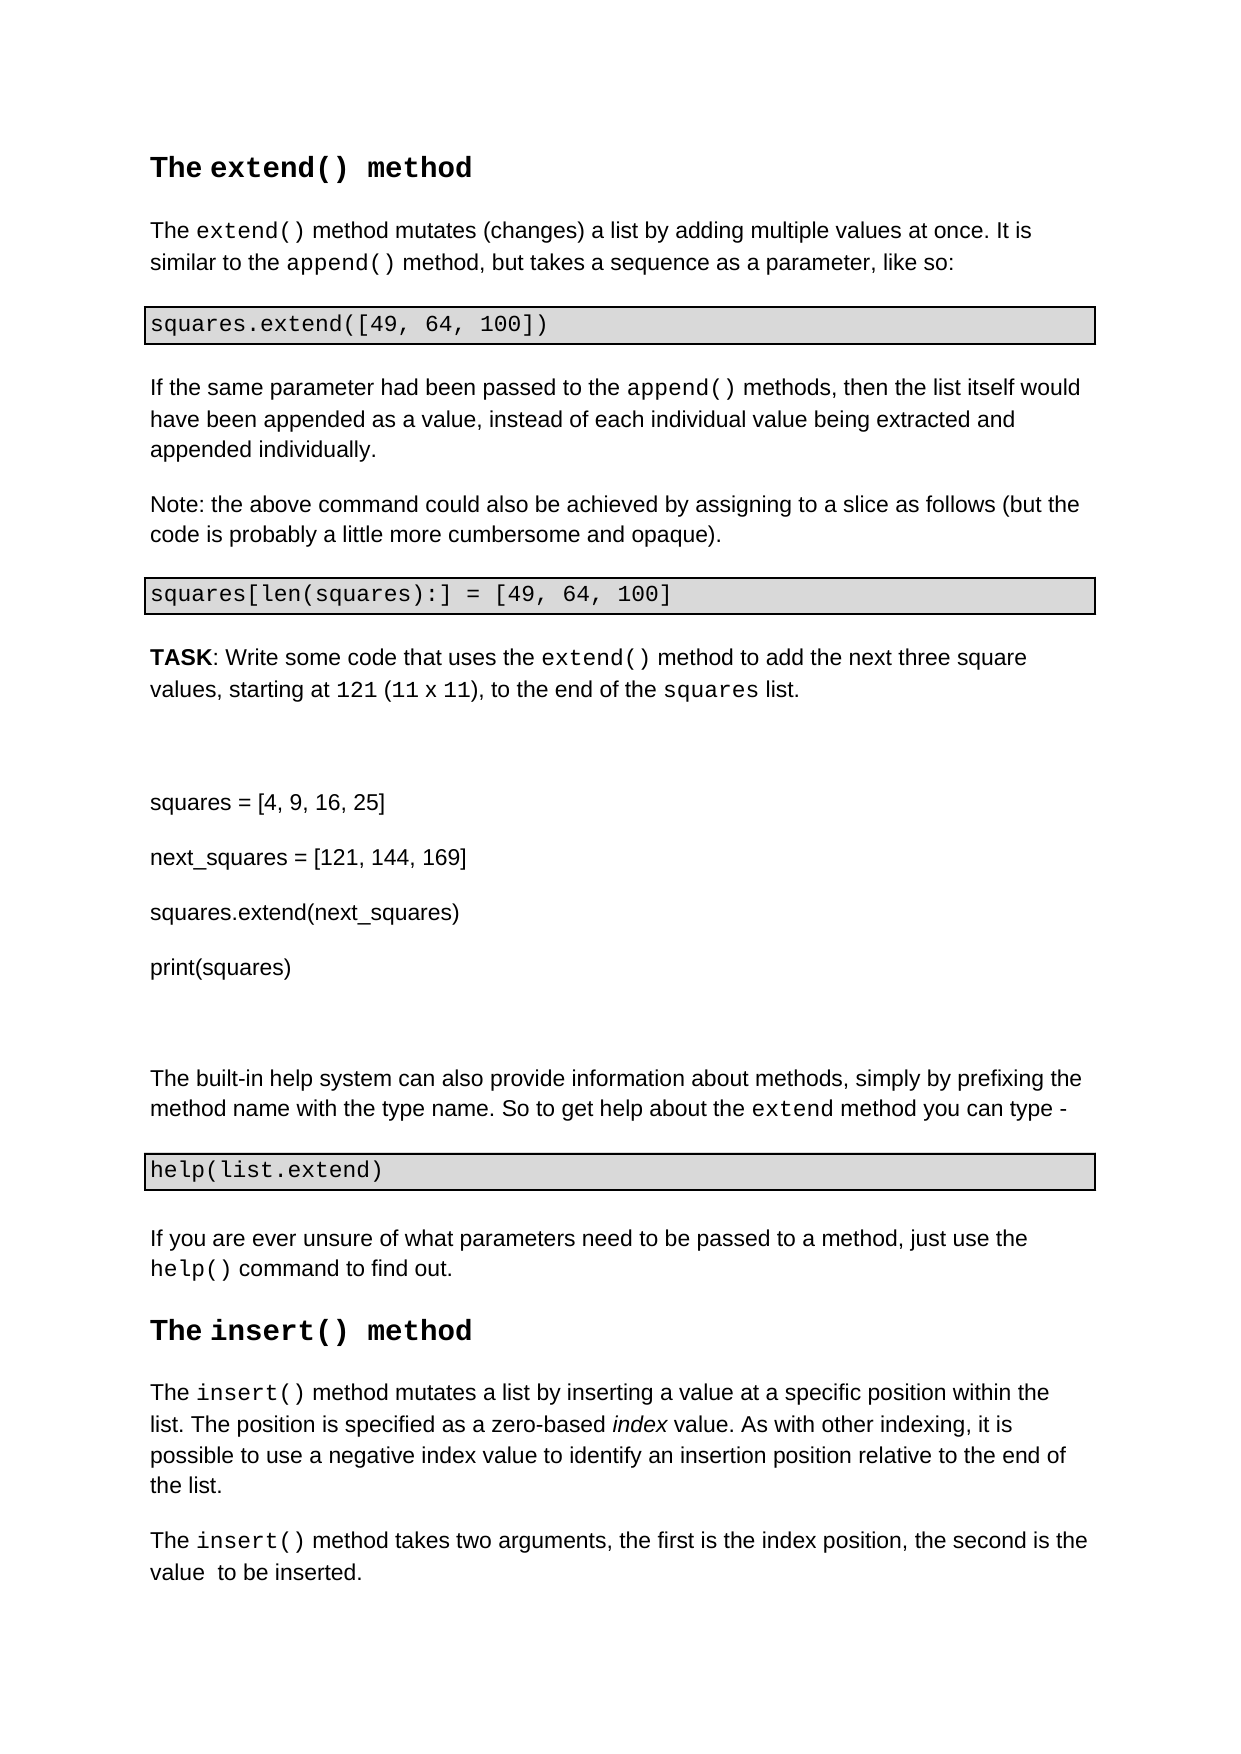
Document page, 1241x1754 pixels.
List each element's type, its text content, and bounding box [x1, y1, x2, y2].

text TASK: Write some code that uses the extend() method to add the next three square values, starting at 121 (11 x 11), to the end of the squares list. [150, 644, 1090, 704]
text The built-in help system can also provide information about methods, simply by prefixing the method name with the type name. So to get help about the extend method you can type - [150, 1065, 1090, 1123]
text Note: the above command could also be achieved by assigning to a slice as follows (but the code is probably a little more cumbersome and opaque). [150, 491, 1090, 548]
text The extend() method mutates (changes) a list by adding multiple values at once. It is similar to the append() method, but takes a sequence as a parameter, like so: [150, 217, 1090, 277]
text The insert() method takes two arguments, the first is the index position, the second is the value to be inserted. [150, 1527, 1090, 1586]
text squares[len(squares):] = [49, 64, 100] [146, 579, 1094, 613]
text The insert() method mutates a list by inserting a value at a specific position within the list. The position is specified as a zero-based index value. As with other indexing, it is possible to use a negative index value to identify an insertion position relative to the end of the list. [150, 1379, 1090, 1498]
text If you are ever unsure of what parameters need to be passed to a method, just use the help() command to find out. [150, 1225, 1090, 1283]
text The insert() method [150, 1313, 1090, 1349]
text print(squares) [150, 954, 1090, 981]
text squares = [4, 9, 16, 25] [150, 789, 1090, 815]
text If the same parameter had been passed to the append() methods, then the list itself would have been appended as a value, instead of each individual value being extracted and appended individually. [150, 373, 1090, 462]
text help(list.extend) [146, 1155, 1094, 1189]
text next_squares = [121, 144, 169] [150, 844, 1090, 870]
text squares.extend([49, 64, 100]) [146, 308, 1094, 343]
text The extend() method [150, 150, 1090, 186]
text squares.extend(next_squares) [150, 899, 1090, 926]
